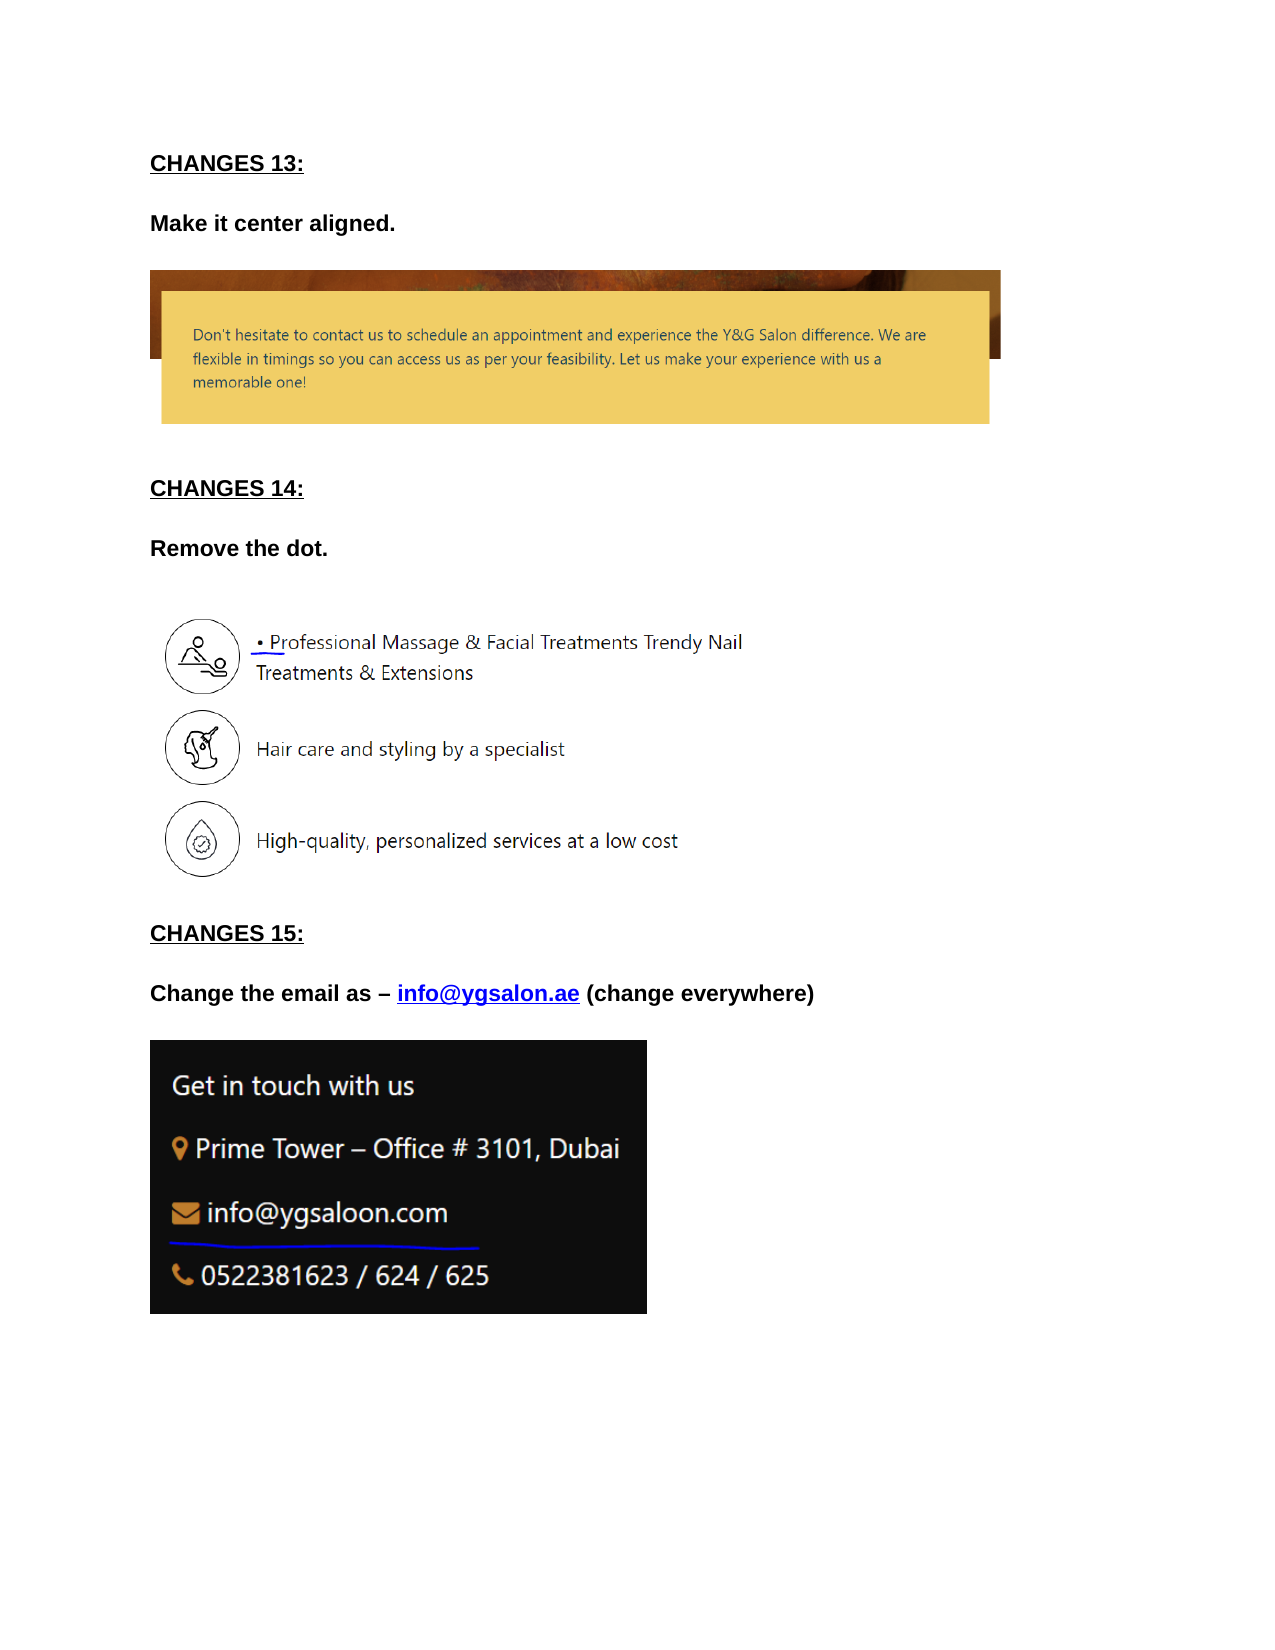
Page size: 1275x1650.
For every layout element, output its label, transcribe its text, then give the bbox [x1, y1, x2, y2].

text CHANGES 15: [150, 920, 1125, 946]
picture [150, 595, 758, 886]
picture [150, 1040, 647, 1314]
text Remove the dot. [150, 535, 1125, 562]
text CHANGES 14: [150, 475, 1125, 501]
text Make it center aligned. [150, 210, 1125, 237]
text Change the email as – info@ygsalon.ae (change everywhere) [150, 980, 1125, 1007]
picture [150, 270, 1001, 441]
text CHANGES 13: [150, 150, 1125, 176]
